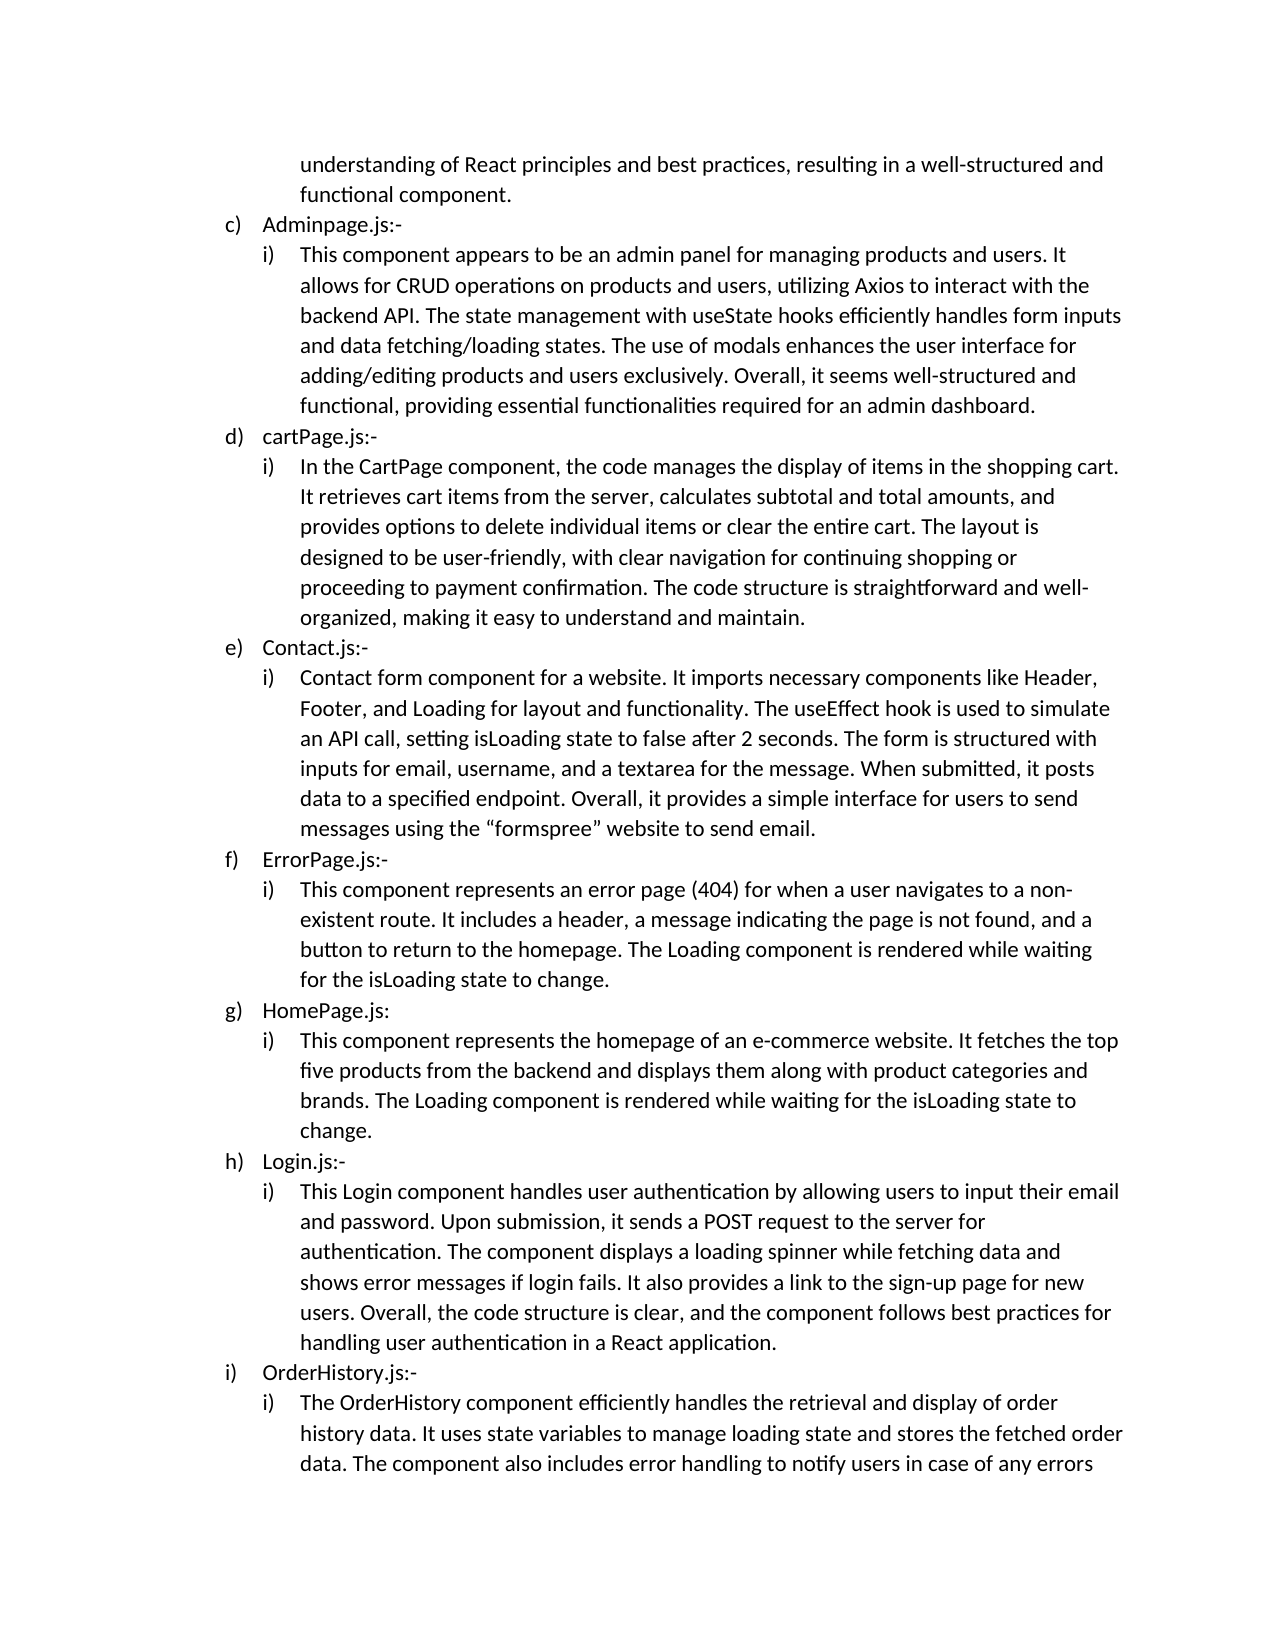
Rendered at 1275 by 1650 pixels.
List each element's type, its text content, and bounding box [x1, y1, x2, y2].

list ErrorPage.js:- [225, 845, 1125, 873]
list HomePage.js: [225, 996, 1125, 1024]
list Contact form component for a website. It imports necessary components like Header, Footer, and Loading for layout and functionality. The useEffect hook is used to simulate an API call, setting isLoading state to false after 2 seconds. The form is structured with inputs for email, username, and a textarea for the message. When submitted, it posts data to a specified endpoint. Overall, it provides a simple interface for users to send messages using the “formspree” website to send email. [262, 663, 1125, 843]
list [262, 1388, 1125, 1477]
list This component represents an error page (404) for when a user navigates to a non-existent route. It includes a header, a message indicating the page is not found, and a button to return to the homepage. The Loading component is rendered while waiting for the isLoading state to change. [262, 875, 1125, 994]
list Login.js:- [225, 1147, 1125, 1175]
list Contact.js:- [225, 633, 1125, 661]
list This component appears to be an admin panel for managing products and users. It allows for CRUD operations on products and users, utilizing Axios to interact with the backend API. The state management with useState hooks efficiently handles form inputs and data fetching/loading states. The use of modals enhances the user interface for adding/editing products and users exclusively. Overall, it seems well-structured and functional, providing essential functionalities required for an admin dashboard. [262, 241, 1125, 420]
list cartPage.js:- [225, 422, 1125, 450]
list Adminpage.js:- [225, 210, 1125, 238]
list In the CartPage component, the code manages the display of items in the shopping cart. It retrieves cart items from the server, calculates subtotal and total amounts, and provides options to delete individual items or clear the entire cart. The layout is designed to be user-friendly, with clear navigation for continuing shopping or proceeding to payment confirmation. The code structure is straightforward and well-organized, making it easy to understand and maintain. [262, 452, 1125, 631]
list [262, 150, 1125, 208]
list This Login component handles user authentication by allowing users to input their email and password. Upon submission, it sends a POST request to the server for authentication. The component displays a loading spinner while fetching data and shows error messages if login fails. It also provides a link to the sign-up page for new users. Overall, the code structure is clear, and the component follows best practices for handling user authentication in a React application. [262, 1177, 1125, 1356]
list OrderHistory.js:- [225, 1358, 1125, 1386]
list This component represents the homepage of an e-commerce website. It fetches the top five products from the backend and displays them along with product categories and brands. The Loading component is rendered while waiting for the isLoading state to change. [262, 1026, 1125, 1145]
